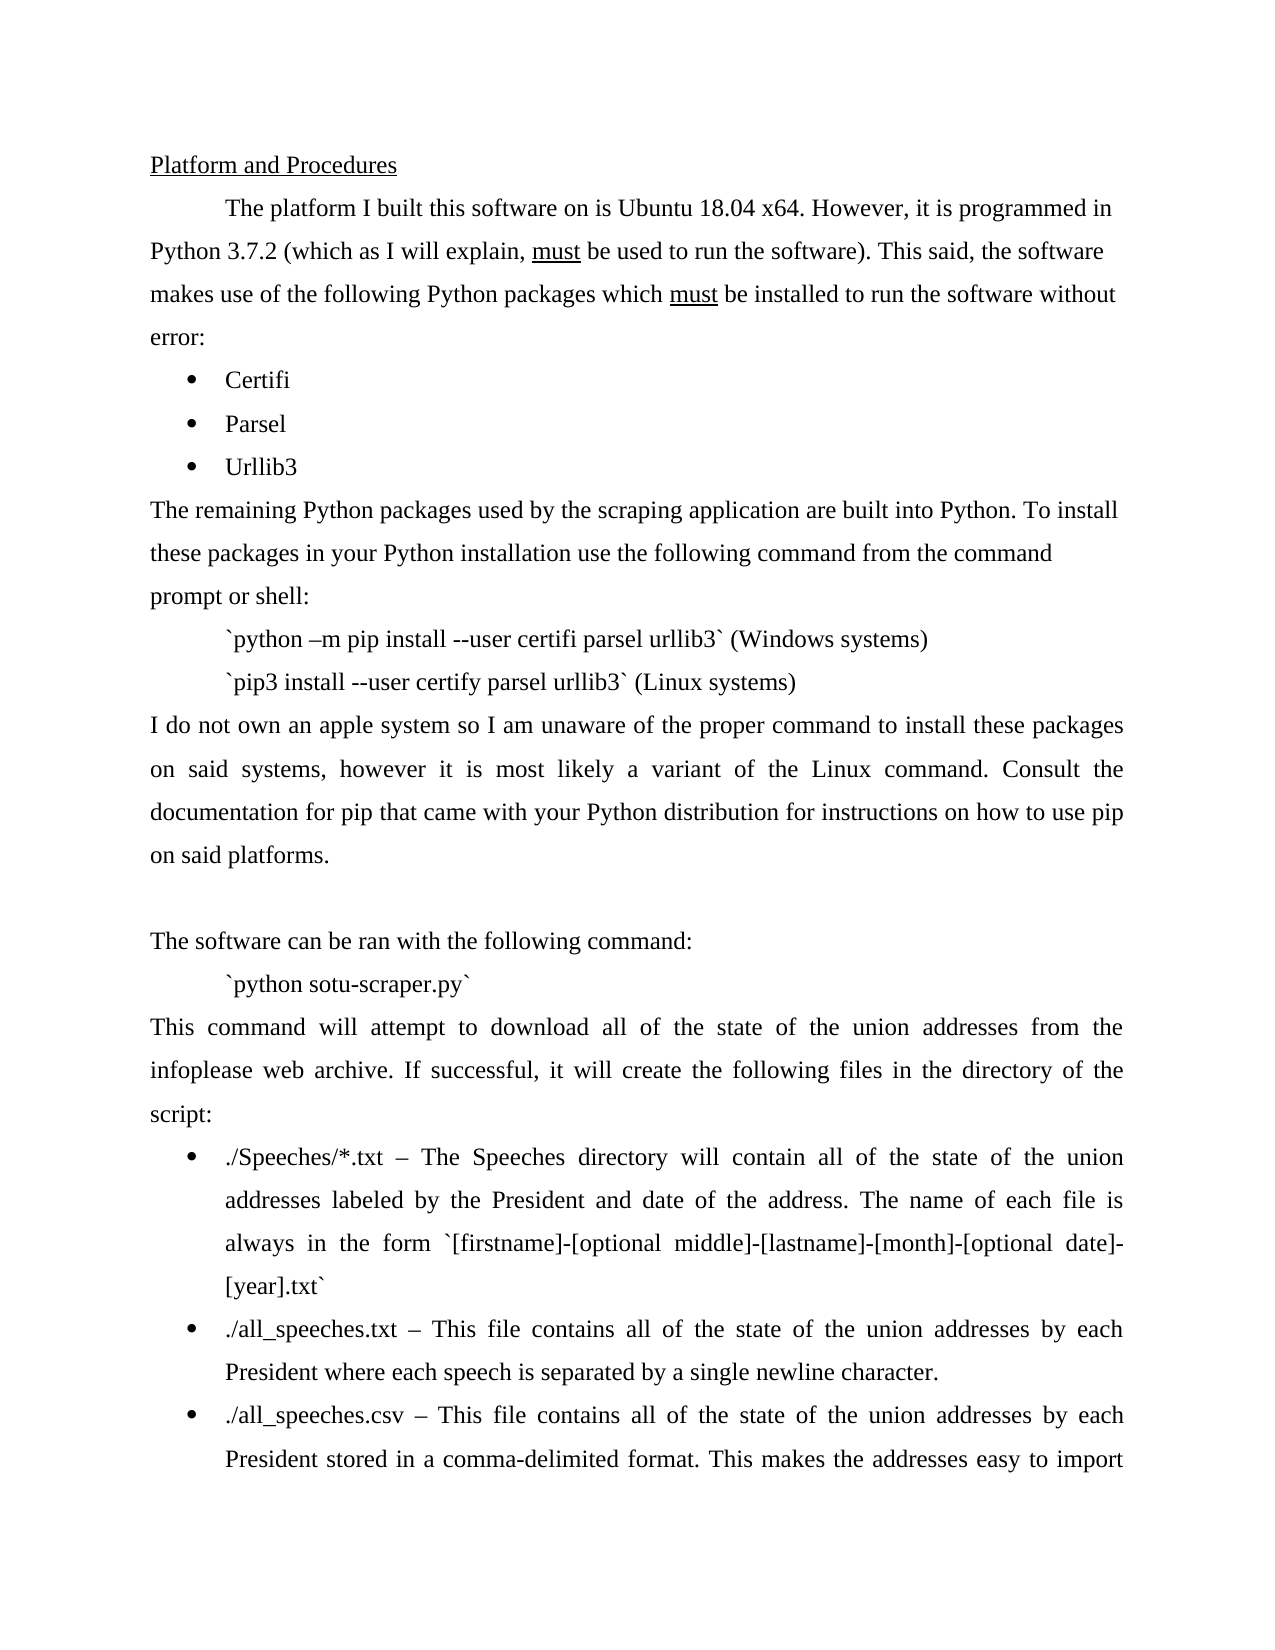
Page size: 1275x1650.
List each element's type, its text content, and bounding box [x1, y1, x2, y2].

text This command will attempt to download all of the state of the union addresses from the infoplease web archive. If successful, it will create the following files in the directory of the script: [150, 1012, 1125, 1127]
list ./all_speeches.txt – This file contains all of the state of the union addresses by each President where each speech is separated by a single newline character. [187, 1314, 1125, 1386]
text The software can be ran with the following command: [150, 926, 1125, 955]
list Certifi [187, 366, 1125, 394]
list ./Speeches/*.txt – The Speeches directory will contain all of the state of the union addresses labeled by the President and date of the address. The name of each file is always in the form `[firstname]-[optional middle]-[lastname]-[month]-[optional date]-[year].txt` [187, 1142, 1125, 1300]
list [187, 1401, 1125, 1472]
text Platform and Procedures [150, 150, 1125, 179]
list Parsel [187, 409, 1125, 437]
text `python sotu-scraper.py` [150, 969, 1125, 998]
text `pip3 install --user certify parsel urllib3` (Linux systems) [150, 667, 1125, 696]
text `python –m pip install --user certifi parsel urllib3` (Windows systems) [150, 624, 1125, 653]
text The platform I built this software on is Ubuntu 18.04 x64. However, it is programmed in Python 3.7.2 (which as I will explain, must be used to run the software). This said, the software makes use of the following Python packages which must be installed to run the software without error: [150, 193, 1125, 351]
list Urllib3 [187, 452, 1125, 481]
text I do not own an apple system so I am unaware of the proper command to install these packages on said systems, however it is most likely a variant of the Linux command. Consult the documentation for pip that came with your Python distribution for instructions on how to use pip on said platforms. [150, 711, 1125, 869]
text The remaining Python packages used by the scraping application are built into Python. To install these packages in your Python installation use the following command from the command prompt or shell: [150, 495, 1125, 610]
